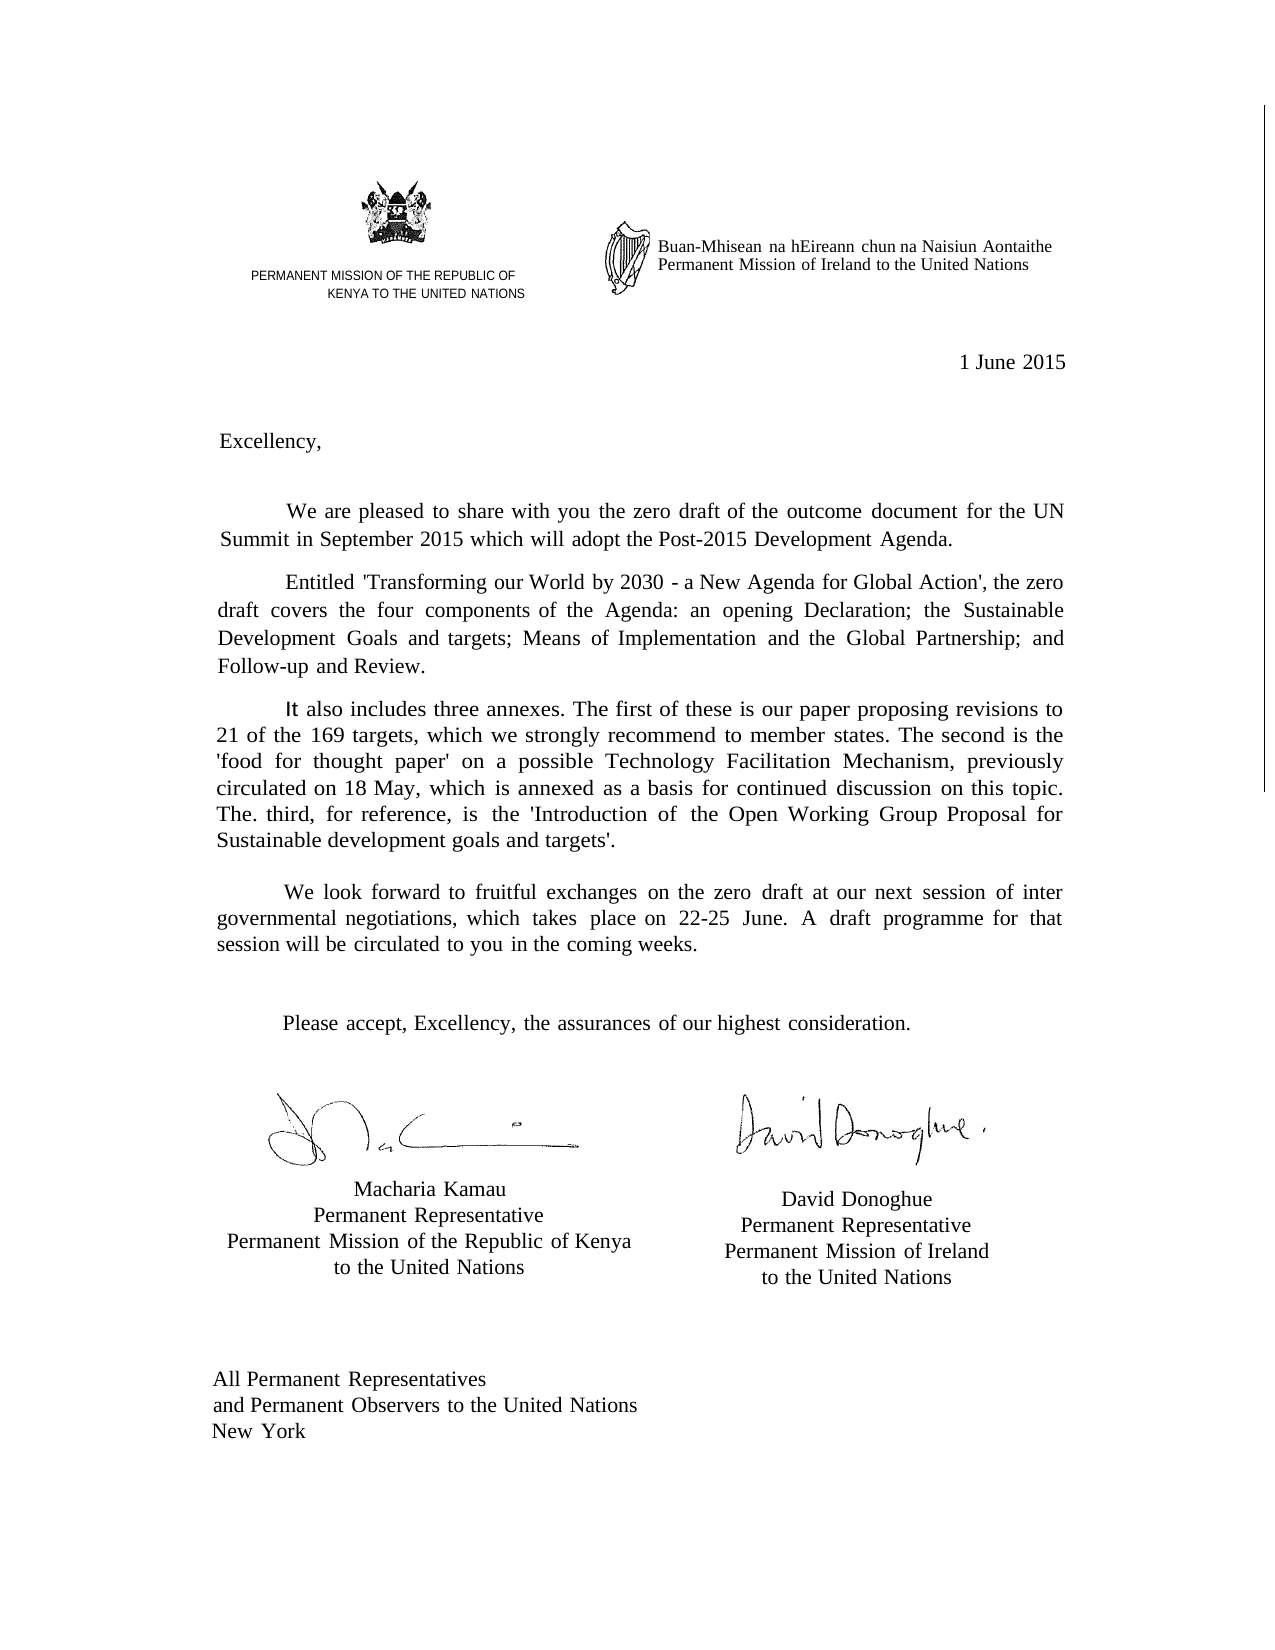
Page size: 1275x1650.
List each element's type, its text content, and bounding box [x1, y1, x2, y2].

picture [267, 1092, 581, 1166]
text and Permanent Observers to the United Nations New York [211, 1392, 676, 1443]
text We look forward to fruitful exchanges on the zero draft at our next session of inter­ governmental negotiations, which takes place on 22-25 June. A draft programme for that session will be circulated to you in the coming weeks. [217, 879, 1063, 956]
text Buan-Mhisean na hEireann chun na Naisiun Aontaithe Permanent Mission of Ireland to the United Nations [658, 239, 1056, 273]
text Excellency, [219, 428, 1275, 453]
text PERMANENT MISSION OF THE REPUBLIC OF KENYA TO THE UNITED NATIONS [251, 268, 559, 302]
text Macharia Kamau Permanent Representative [312, 1176, 545, 1227]
picture [604, 220, 651, 295]
picture [735, 1093, 987, 1166]
text Entitled 'Transforming our World by 2030 - a New Agenda for Global Action', the zero draft covers the four components of the Agenda: an opening Declaration; the Sustainable Development Goals and targets; Means of Implementation and the Global Partnership; and Follow-up and Review. [217, 569, 1064, 678]
picture [361, 181, 432, 244]
text Please accept, Excellency, the assurances of our highest consideration. [282, 1009, 1275, 1035]
subtitle 1 June 2015 [179, 349, 1066, 374]
text All Permanent Representatives [212, 1366, 1275, 1391]
text David Donoghue Permanent Representative [739, 1186, 972, 1237]
text Permanent Mission of Ireland to the United Nations [723, 1238, 990, 1289]
text It also includes three annexes. The first of these is our paper proposing revisions to 21 of the 169 targets, which we strongly recommend to member states. The second is the 'food for thought paper' on a possible Technology Facilitation Mechanism, previously circulated on 18 May, which is annexed as a basis for continued discussion on this topic. The. third, for reference, is the 'Introduction of the Open Working Group Proposal for Sustainable development goals and targets'. [216, 696, 1064, 852]
text Permanent Mission of the Republic of Kenya to the United Nations [226, 1228, 633, 1279]
text We are pleased to share with you the zero draft of the outcome document for the UN Summit in September 2015 which will adopt the Post-2015 Development Agenda. [220, 498, 1065, 551]
